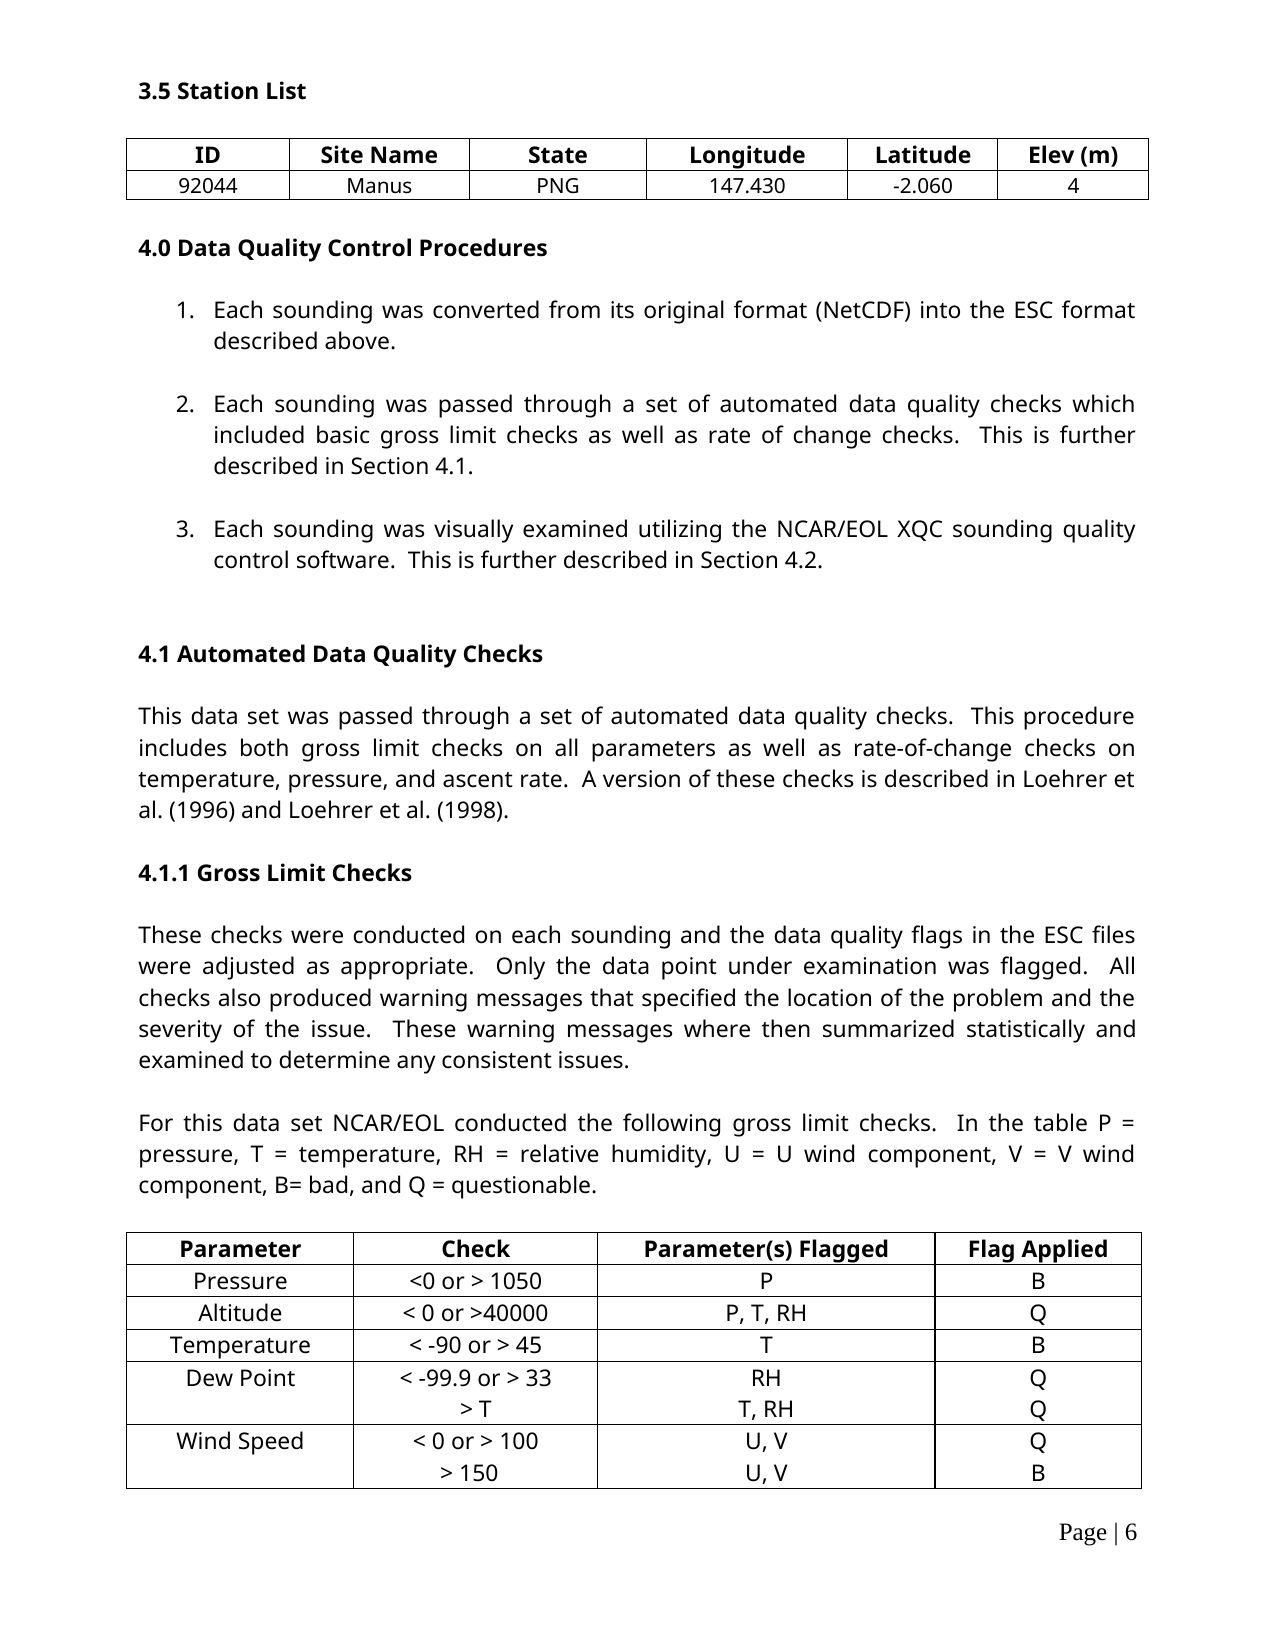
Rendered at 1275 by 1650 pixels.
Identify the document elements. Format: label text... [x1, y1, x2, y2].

table_cell Dew Point [127, 1362, 353, 1424]
text 4.1.1 Gross Limit Checks [138, 857, 1137, 888]
table_cell B [936, 1265, 1141, 1296]
table_cell Q Q [936, 1362, 1141, 1424]
table_header ID [127, 139, 289, 170]
table_cell Altitude [127, 1297, 353, 1328]
table_cell U, V U, V [598, 1425, 934, 1488]
table_cell P, T, RH [598, 1297, 934, 1328]
list Each sounding was passed through a set of automated data quality checks which included basic gross limit checks as well as rate of change checks. This is further described in Section 4.1. [176, 388, 1137, 482]
table_cell < 0 or >40000 [354, 1297, 597, 1328]
table_cell < -90 or > 45 [354, 1330, 597, 1361]
table_header Flag Applied [936, 1233, 1141, 1264]
table_cell P [598, 1265, 934, 1296]
text For this data set NCAR/EOL conducted the following gross limit checks. In the table P = pressure, T = temperature, RH = relative humidity, U = U wind component, V = V wind component, B= bad, and Q = questionable. [138, 1107, 1137, 1200]
table_cell RH T, RH [598, 1362, 934, 1424]
table_header Elev (m) [998, 139, 1148, 170]
table_header State [470, 139, 646, 170]
table_cell Temperature [127, 1330, 353, 1361]
list Each sounding was visually examined utilizing the NCAR/EOL XQC sounding quality control software. This is further described in Section 4.2. [176, 513, 1137, 575]
table_header Site Name [290, 139, 469, 170]
text This data set was passed through a set of automated data quality checks. This procedure includes both gross limit checks on all parameters as well as rate-of-change checks on temperature, pressure, and ascent rate. A version of these checks is described in Loehrer et al. (1996) and Loehrer et al. (1998). [138, 700, 1137, 825]
text 3.5 Station List [138, 75, 1137, 106]
list Each sounding was converted from its original format (NetCDF) into the ESC format described above. [176, 294, 1137, 357]
table_cell -2.060 [848, 171, 997, 199]
table_cell 92044 [127, 171, 289, 199]
table_cell < -99.9 or > 33 > T [354, 1362, 597, 1424]
table_cell PNG [470, 171, 646, 199]
table_header Check [354, 1233, 597, 1264]
table_cell Pressure [127, 1265, 353, 1296]
table_cell Manus [290, 171, 469, 199]
table_cell 4 [998, 171, 1148, 199]
table_header Parameter [127, 1233, 353, 1264]
table_cell < 0 or > 100 > 150 [354, 1425, 597, 1488]
table_cell B [936, 1330, 1141, 1361]
table_cell <0 or > 1050 [354, 1265, 597, 1296]
table_header Longitude [647, 139, 847, 170]
table_cell 147.430 [647, 171, 847, 199]
table_cell Q B [936, 1425, 1141, 1488]
table_header Latitude [848, 139, 997, 170]
table_cell T [598, 1330, 934, 1361]
table_cell Wind Speed [127, 1425, 353, 1488]
table_header Parameter(s) Flagged [598, 1233, 934, 1264]
text 4.1 Automated Data Quality Checks [138, 638, 1137, 669]
text 4.0 Data Quality Control Procedures [138, 232, 1137, 263]
text These checks were conducted on each sounding and the data quality flags in the ESC files were adjusted as appropriate. Only the data point under examination was flagged. All checks also produced warning messages that specified the location of the problem and the severity of the issue. These warning messages where then summarized statistically and examined to determine any consistent issues. [138, 919, 1137, 1075]
table_cell Q [936, 1297, 1141, 1328]
